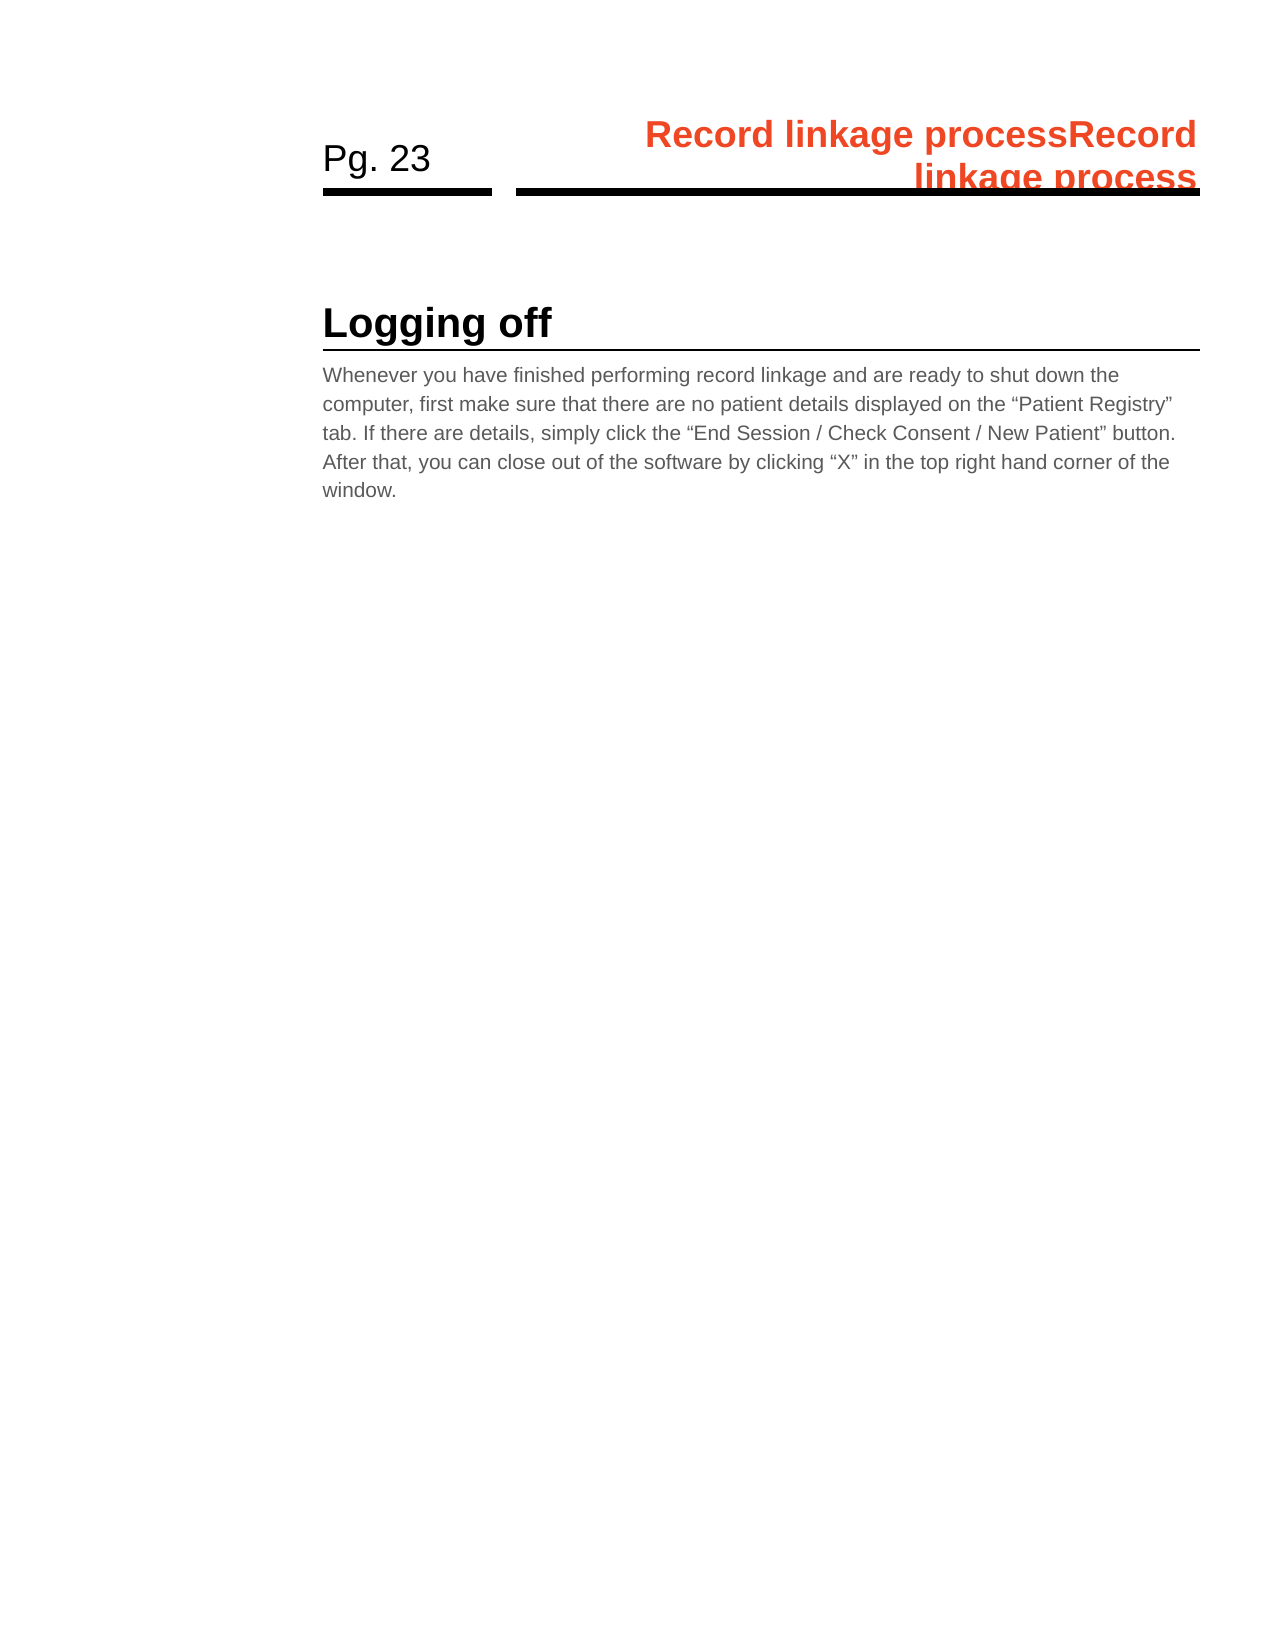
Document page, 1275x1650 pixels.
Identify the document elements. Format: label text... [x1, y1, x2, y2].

list Whenever you have finished performing record linkage and are ready to shut down the computer, first make sure that there are no patient details displayed on the “Patient Registry” tab. If there are details, simply click the “End Session / Check Consent / New Patient” button. After that, you can close out of the software by clicking “X” in the top right hand corner of the window. [322, 363, 1200, 502]
subtitle Logging off [322, 299, 1200, 351]
